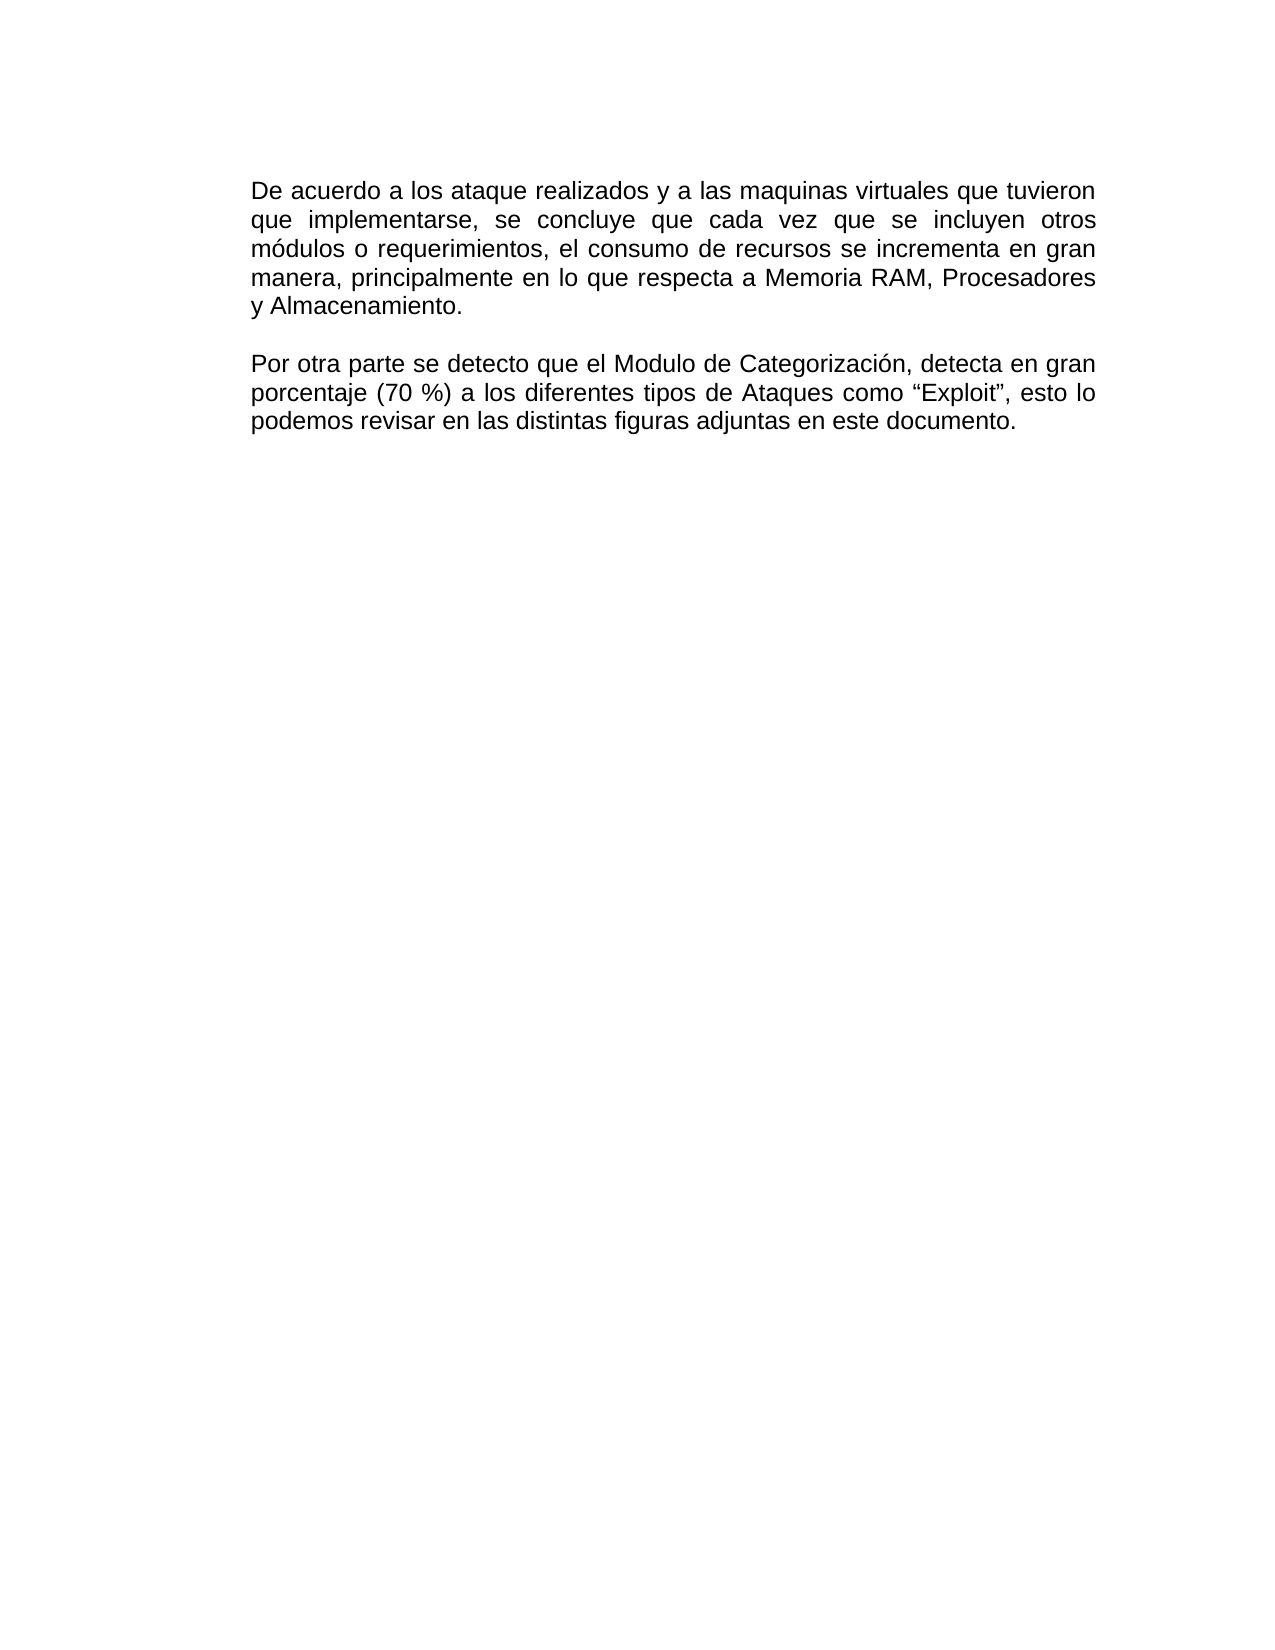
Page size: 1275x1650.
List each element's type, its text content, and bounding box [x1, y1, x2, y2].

text Por otra parte se detecto que el Modulo de Categorización, detecta en gran porcentaje (70 %) a los diferentes tipos de Ataques como “Exploit”, esto lo podemos revisar en las distintas figuras adjuntas en este documento. [251, 349, 1098, 435]
text De acuerdo a los ataque realizados y a las maquinas virtuales que tuvieron que implementarse, se concluye que cada vez que se incluyen otros módulos o requerimientos, el consumo de recursos se incrementa en gran manera, principalmente en lo que respecta a Memoria RAM, Procesadores y Almacenamiento. [251, 176, 1098, 320]
